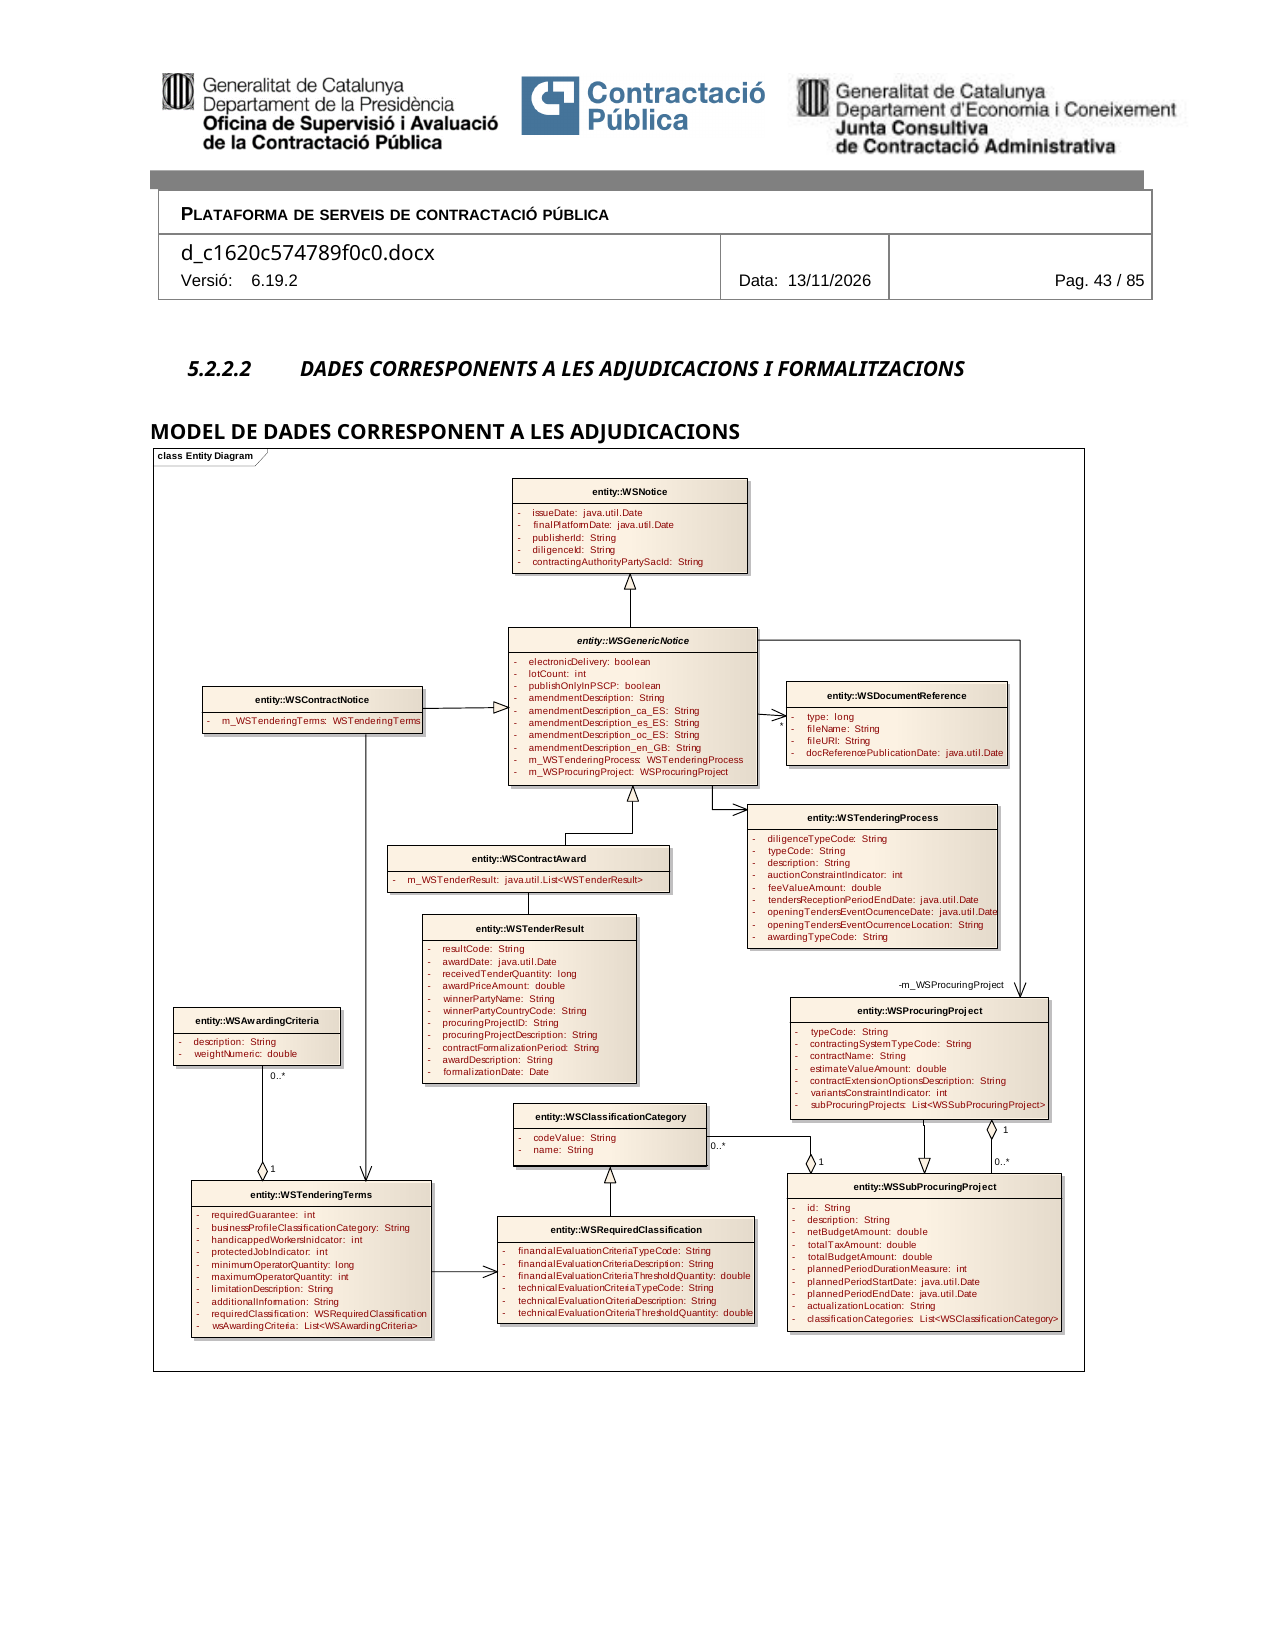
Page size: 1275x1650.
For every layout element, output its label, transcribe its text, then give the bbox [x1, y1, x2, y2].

picture [521, 73, 765, 138]
subtitle DADES CORRESPONENTS A LES ADJUDICACIONS I FORMALITZACIONS [187, 354, 1144, 382]
picture [787, 73, 1189, 161]
picture [161, 73, 499, 150]
text MODEL DE DADES CORRESPONENT A LES ADJUDICACIONS [150, 417, 1144, 445]
